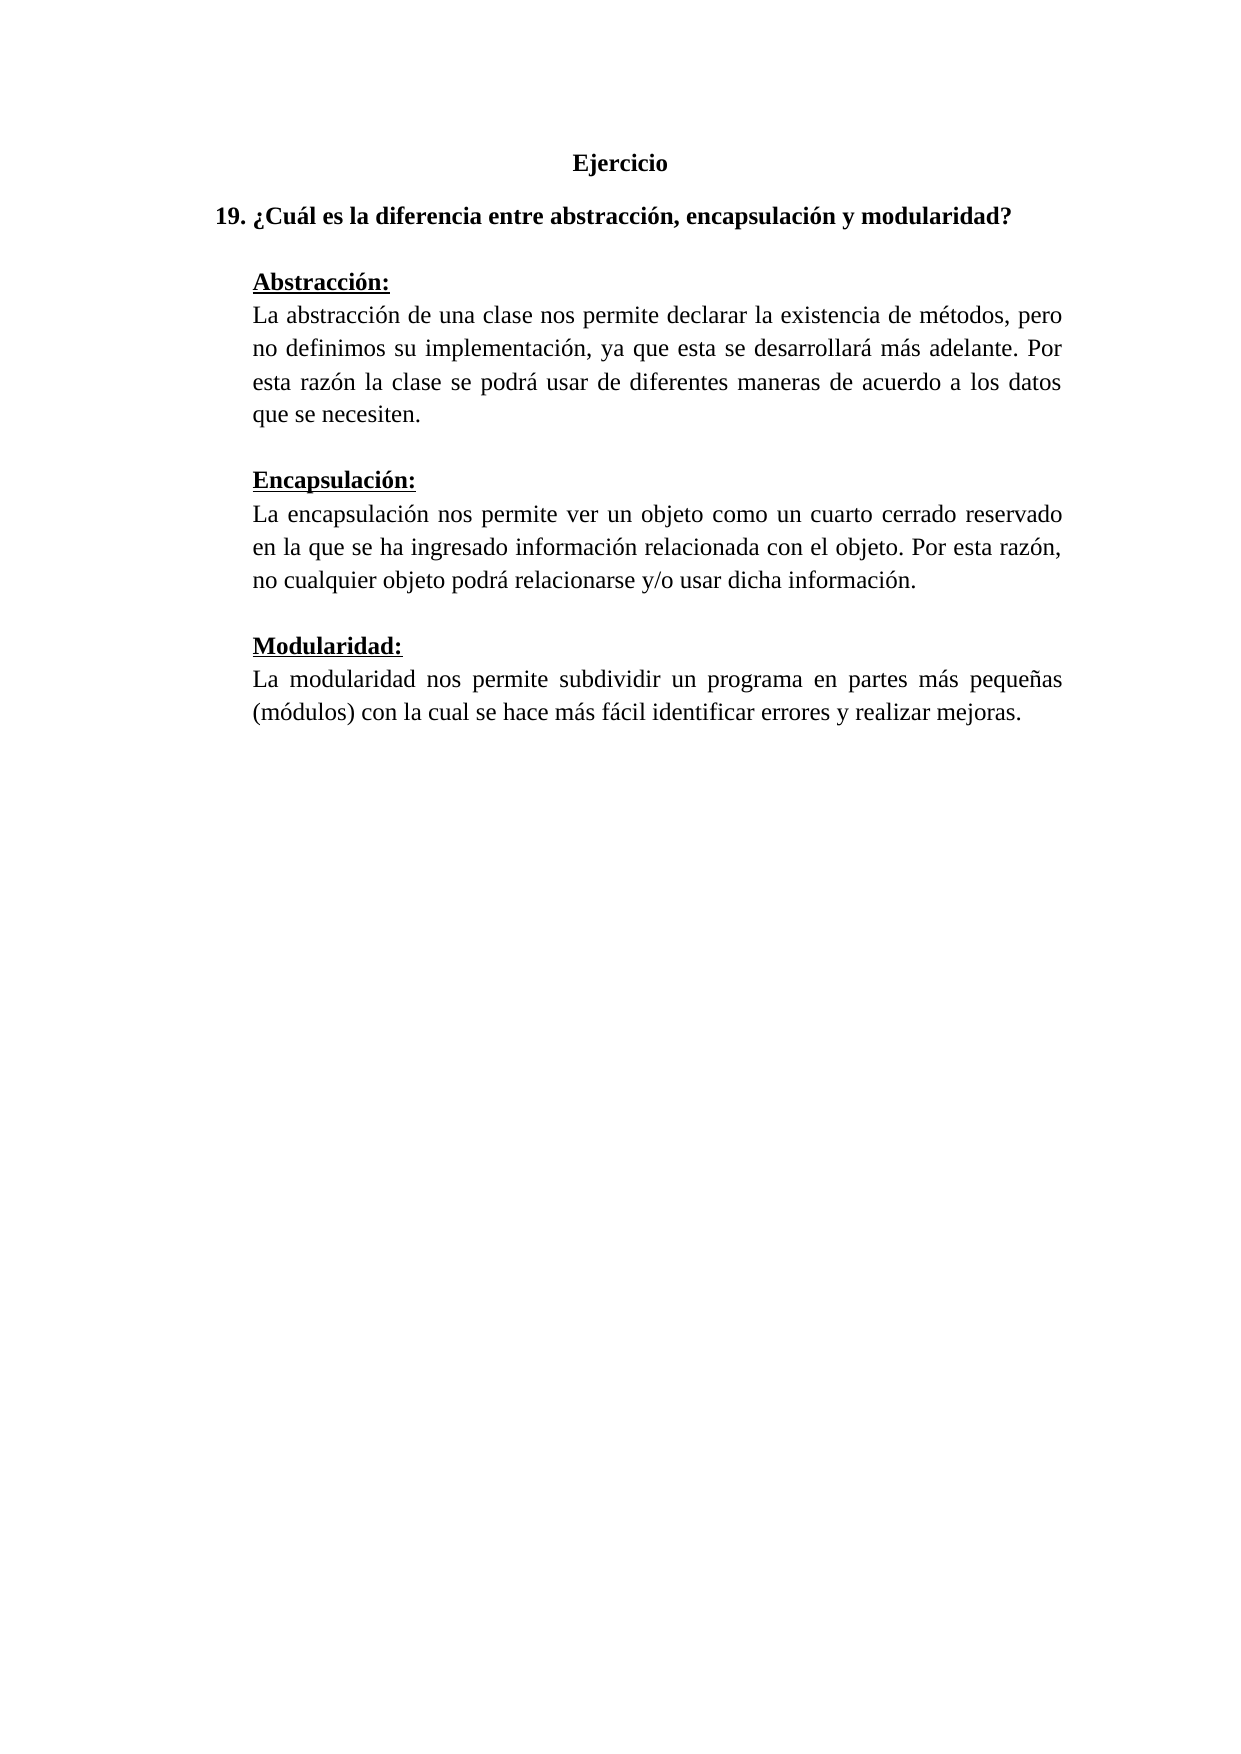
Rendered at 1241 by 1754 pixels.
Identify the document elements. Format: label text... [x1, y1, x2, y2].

list La abstracción de una clase nos permite declarar la existencia de métodos, pero no definimos su implementación, ya que esta se desarrollará más adelante. Por esta razón la clase se podrá usar de diferentes maneras de acuerdo a los datos que se necesiten. [252, 301, 1063, 428]
list Modularidad: [252, 631, 1063, 659]
list ¿Cuál es la diferencia entre abstracción, encapsulación y modularidad? [215, 201, 1063, 230]
list Encapsulación: [252, 466, 1063, 494]
text Ejercicio [177, 148, 1063, 176]
list Abstracción: [252, 267, 1063, 296]
list La encapsulación nos permite ver un objeto como un cuarto cerrado reservado en la que se ha ingresado información relacionada con el objeto. Por esta razón, no cualquier objeto podrá relacionarse y/o usar dicha información. [252, 499, 1063, 593]
list La modularidad nos permite subdividir un programa en partes más pequeñas (módulos) con la cual se hace más fácil identificar errores y realizar mejoras. [252, 664, 1063, 726]
